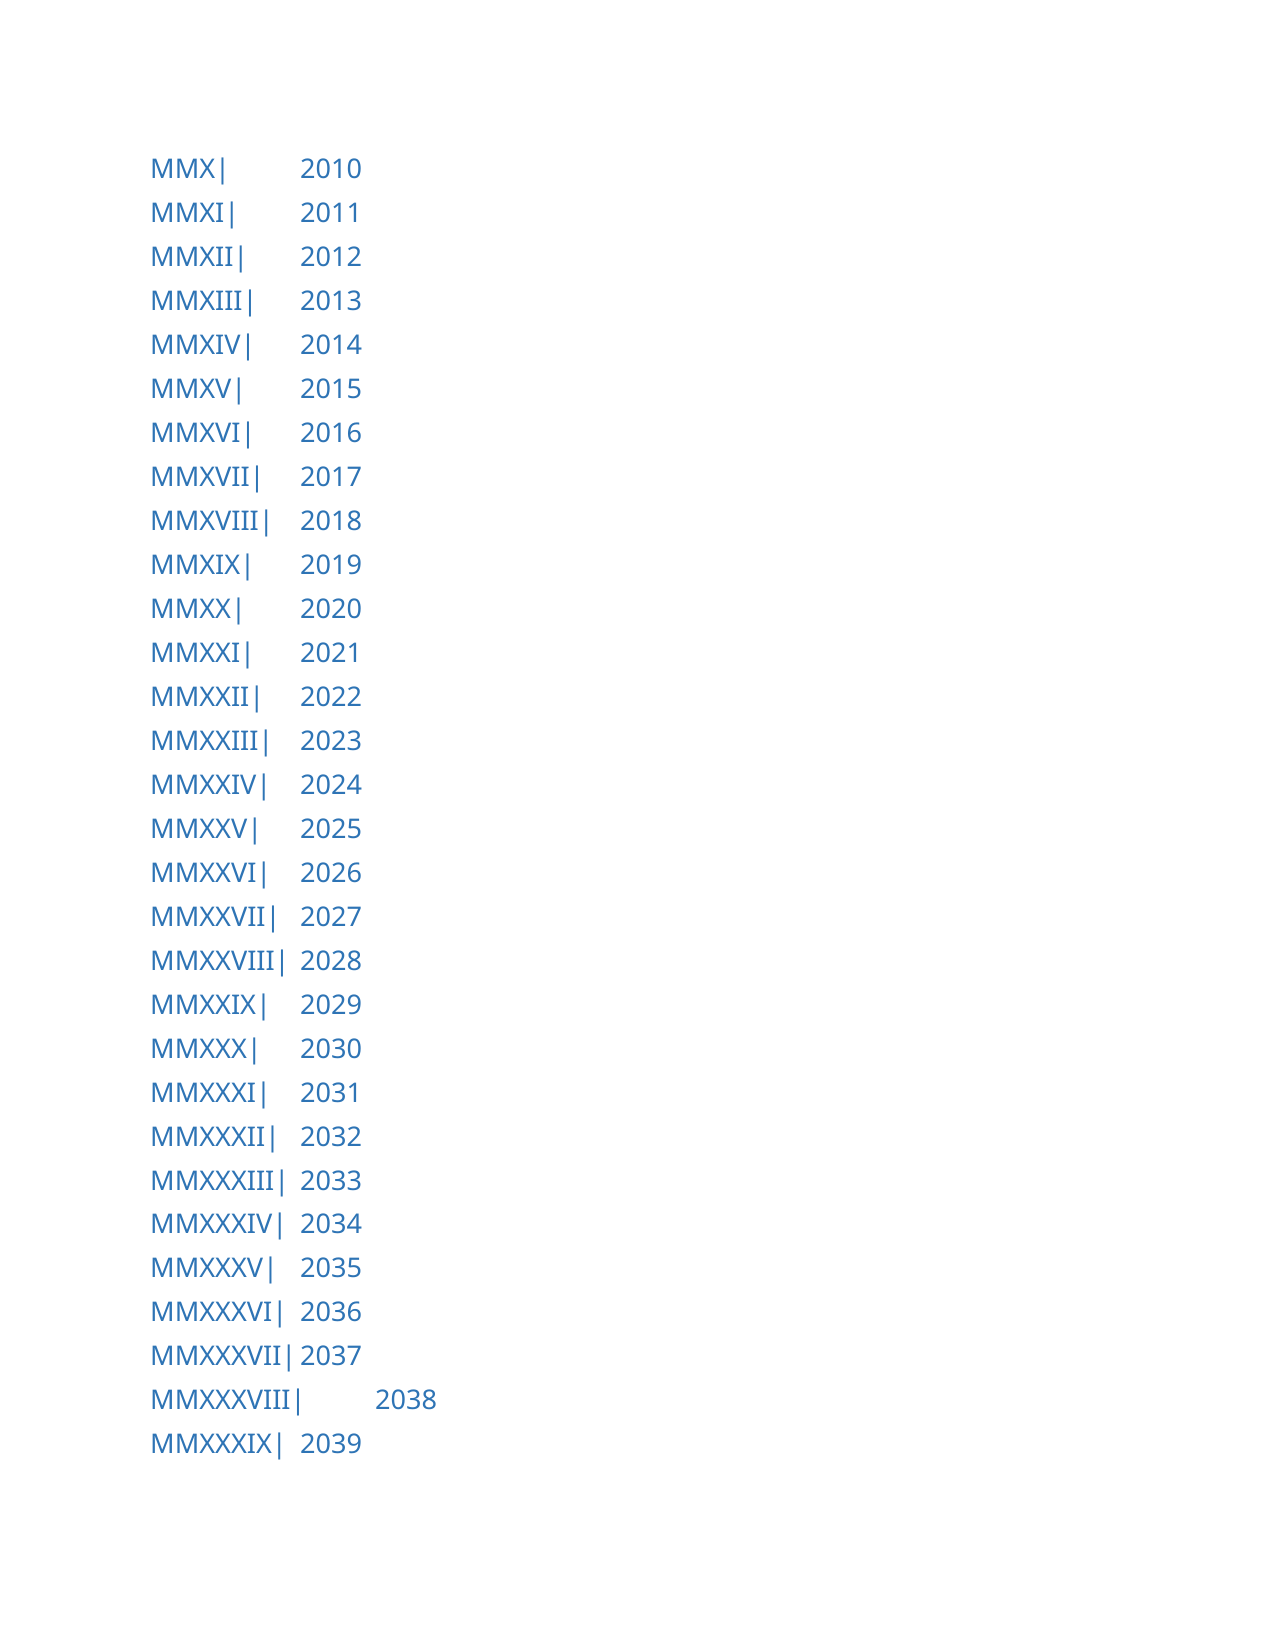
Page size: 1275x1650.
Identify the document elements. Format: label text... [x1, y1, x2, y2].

subtitle 2023 [150, 721, 1125, 758]
subtitle 2031 [150, 1073, 1125, 1110]
subtitle 2035 [150, 1249, 1125, 1286]
subtitle 2020 [150, 589, 1125, 626]
subtitle 2012 [150, 238, 1125, 275]
subtitle 2029 [150, 985, 1125, 1022]
subtitle 2034 [150, 1205, 1125, 1242]
subtitle 2028 [150, 941, 1125, 978]
subtitle 2010 [150, 150, 1125, 187]
subtitle 2019 [150, 546, 1125, 582]
subtitle 2037 [150, 1337, 1125, 1374]
subtitle 2026 [150, 853, 1125, 890]
subtitle 2036 [150, 1293, 1125, 1330]
subtitle 2039 [150, 1425, 1125, 1462]
subtitle 2032 [150, 1117, 1125, 1154]
subtitle 2014 [150, 326, 1125, 363]
subtitle 2025 [150, 809, 1125, 846]
subtitle 2024 [150, 765, 1125, 802]
subtitle 2018 [150, 502, 1125, 538]
subtitle 2038 [150, 1381, 1125, 1418]
subtitle 2022 [150, 677, 1125, 714]
subtitle 2017 [150, 458, 1125, 494]
subtitle 2021 [150, 633, 1125, 670]
subtitle 2015 [150, 370, 1125, 407]
subtitle 2016 [150, 414, 1125, 451]
subtitle 2011 [150, 194, 1125, 231]
subtitle 2027 [150, 897, 1125, 934]
subtitle 2013 [150, 282, 1125, 319]
subtitle 2030 [150, 1029, 1125, 1066]
subtitle 2033 [150, 1161, 1125, 1198]
